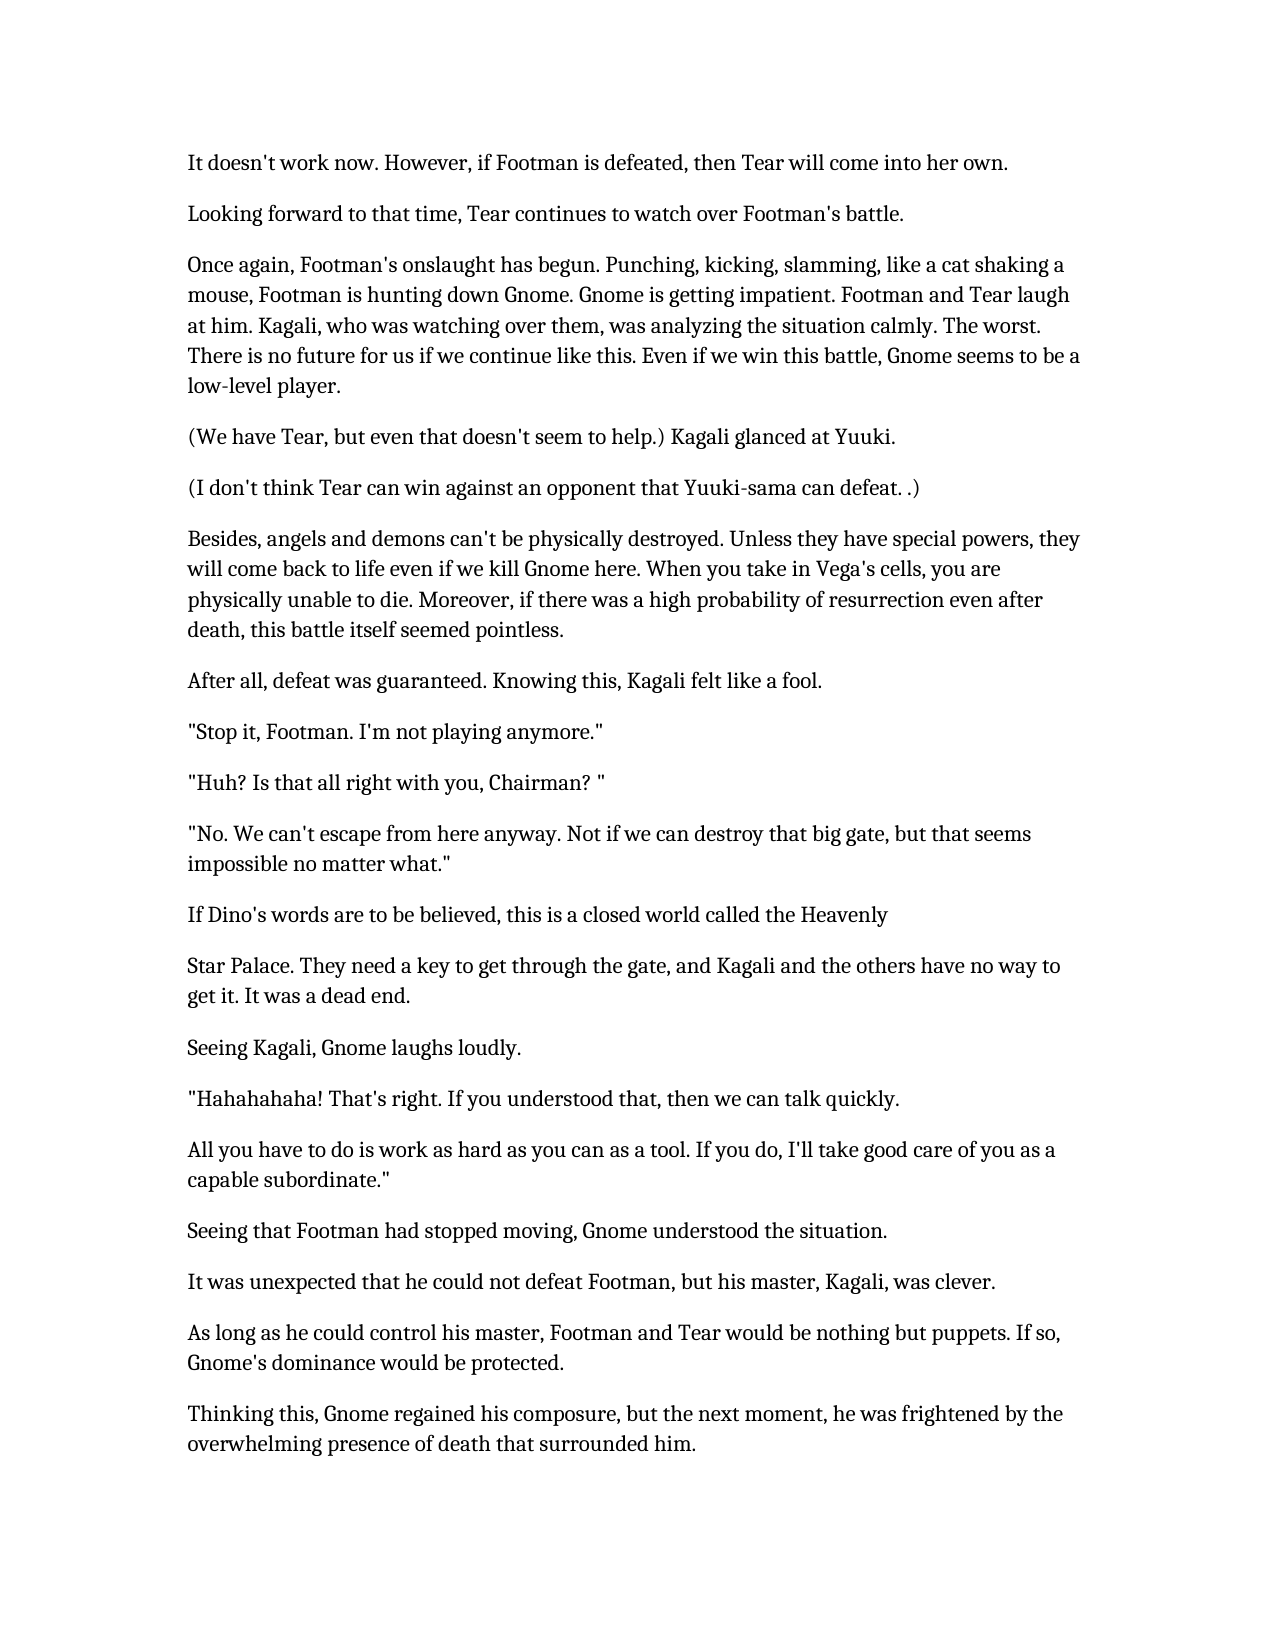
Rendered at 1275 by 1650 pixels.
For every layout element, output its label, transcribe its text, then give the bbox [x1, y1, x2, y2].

text "Stop it, Footman. I'm not playing anymore." [187, 719, 1087, 745]
text Star Palace. They need a key to get through the gate, and Kagali and the others have no way to get it. It was a dead end. [187, 953, 1087, 1010]
text Thinking this, Gnome regained his composure, but the next moment, he was frightened by the overwhelming presence of death that surrounded him. [187, 1401, 1087, 1458]
text Besides, angels and demons can't be physically destroyed. Unless they have special powers, they will come back to life even if we kill Gnome here. When you take in Vega's cells, you are physically unable to die. Moreover, if there was a high probability of resurrection even after death, this battle itself seemed pointless. [187, 526, 1087, 643]
text Looking forward to that time, Tear continues to watch over Footman's battle. [187, 201, 1087, 227]
text "Huh? Is that all right with you, Chairman? " [187, 770, 1087, 796]
text Seeing Kagali, Gnome laughs loudly. [187, 1034, 1087, 1061]
text "No. We can't escape from here anyway. Not if we can destroy that big gate, but that seems impossible no matter what." [187, 821, 1087, 877]
text All you have to do is work as hard as you can as a tool. If you do, I'll take good care of you as a capable subordinate." [187, 1136, 1087, 1193]
text "Hahahahaha! That's right. If you understood that, then we can talk quickly. [187, 1085, 1087, 1112]
text Once again, Footman's onslaught has begun. Punching, kicking, slamming, like a cat shaking a mouse, Footman is hunting down Gnome. Gnome is getting impatient. Footman and Tear laugh at him. Kagali, who was watching over them, was analyzing the situation calmly. The worst. There is no future for us if we continue like this. Even if we win this battle, Gnome seems to be a low-level player. [187, 252, 1087, 399]
text If Dino's words are to be believed, this is a closed world called the Heavenly [187, 902, 1087, 928]
text After all, defeat was guaranteed. Knowing this, Kagali felt like a fool. [187, 668, 1087, 694]
text Seeing that Footman had stopped moving, Gnome understood the situation. [187, 1218, 1087, 1244]
text It doesn't work now. However, if Footman is defeated, then Tear will come into her own. [187, 150, 1087, 176]
text It was unexpected that he could not defeat Footman, but his master, Kagali, was clever. [187, 1269, 1087, 1295]
text (I don't think Tear can win against an opponent that Yuuki-sama can defeat. .) [187, 475, 1087, 501]
text As long as he could control his master, Footman and Tear would be nothing but puppets. If so, Gnome's dominance would be protected. [187, 1320, 1087, 1376]
text (We have Tear, but even that doesn't seem to help.) Kagali glanced at Yuuki. [187, 424, 1087, 450]
